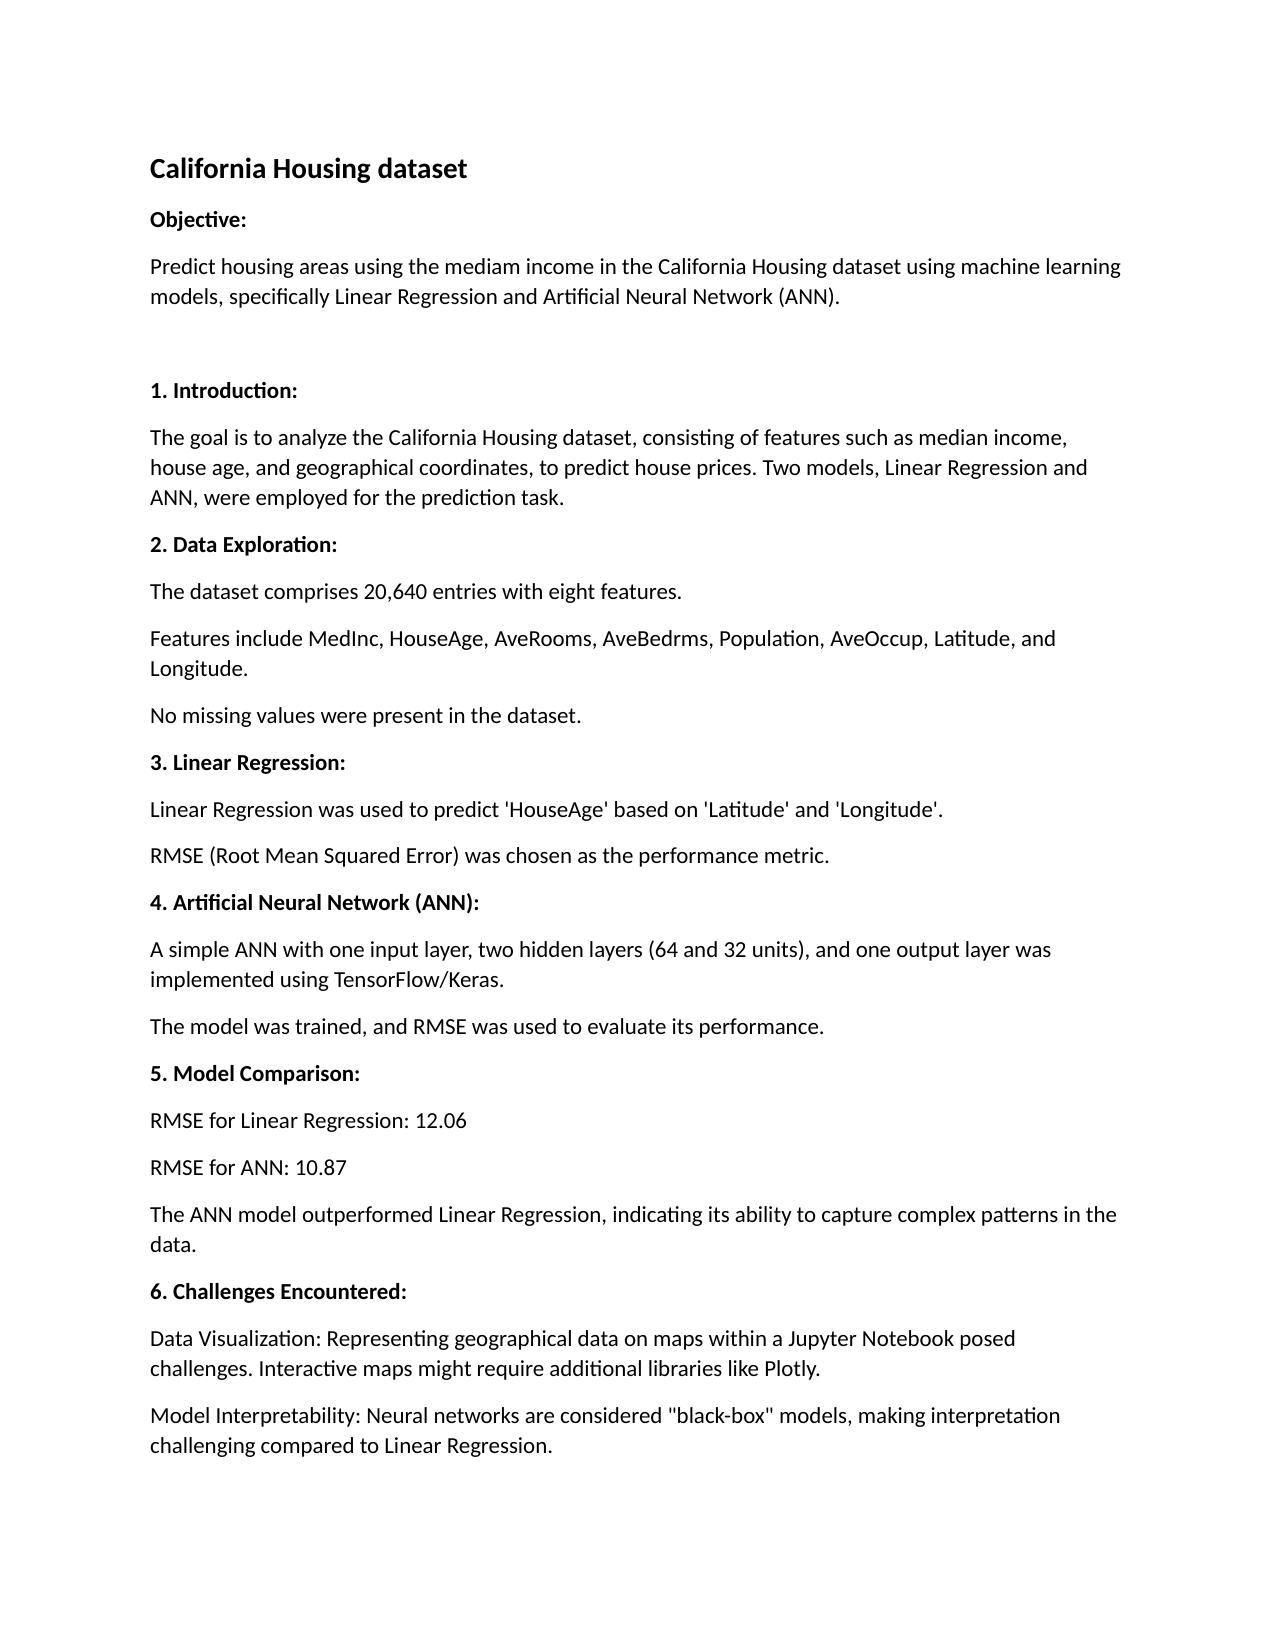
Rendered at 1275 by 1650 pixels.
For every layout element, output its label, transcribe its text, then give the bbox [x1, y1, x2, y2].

text The dataset comprises 20,640 entries with eight features. [150, 577, 1125, 605]
text RMSE for Linear Regression: 12.06 [150, 1106, 1125, 1134]
text 2. Data Exploration: [150, 530, 1125, 558]
text 5. Model Comparison: [150, 1059, 1125, 1087]
text 3. Linear Regression: [150, 748, 1125, 776]
text A simple ANN with one input layer, two hidden layers (64 and 32 units), and one output layer was implemented using TensorFlow/Keras. [150, 935, 1125, 993]
text 6. Challenges Encountered: [150, 1277, 1125, 1305]
text No missing values were present in the dataset. [150, 701, 1125, 729]
text Objective: [150, 205, 1125, 233]
text Features include MedInc, HouseAge, AveRooms, AveBedrms, Population, AveOccup, Latitude, and Longitude. [150, 624, 1125, 682]
text RMSE for ANN: 10.87 [150, 1153, 1125, 1181]
text California Housing dataset [150, 150, 1125, 186]
text 1. Introduction: [150, 376, 1125, 404]
text RMSE (Root Mean Squared Error) was chosen as the performance metric. [150, 842, 1125, 869]
text Data Visualization: Representing geographical data on maps within a Jupyter Notebook posed challenges. Interactive maps might require additional libraries like Plotly. [150, 1324, 1125, 1382]
text Linear Regression was used to predict 'HouseAge' based on 'Latitude' and 'Longitude'. [150, 795, 1125, 823]
text The model was trained, and RMSE was used to evaluate its performance. [150, 1012, 1125, 1040]
text 4. Artificial Neural Network (ANN): [150, 888, 1125, 916]
text Model Interpretability: Neural networks are considered "black-box" models, making interpretation challenging compared to Linear Regression. [150, 1401, 1125, 1459]
text Predict housing areas using the mediam income in the California Housing dataset using machine learning models, specifically Linear Regression and Artificial Neural Network (ANN). [150, 252, 1125, 310]
text The ANN model outperformed Linear Regression, indicating its ability to capture complex patterns in the data. [150, 1200, 1125, 1258]
text The goal is to analyze the California Housing dataset, consisting of features such as median income, house age, and geographical coordinates, to predict house prices. Two models, Linear Regression and ANN, were employed for the prediction task. [150, 423, 1125, 511]
